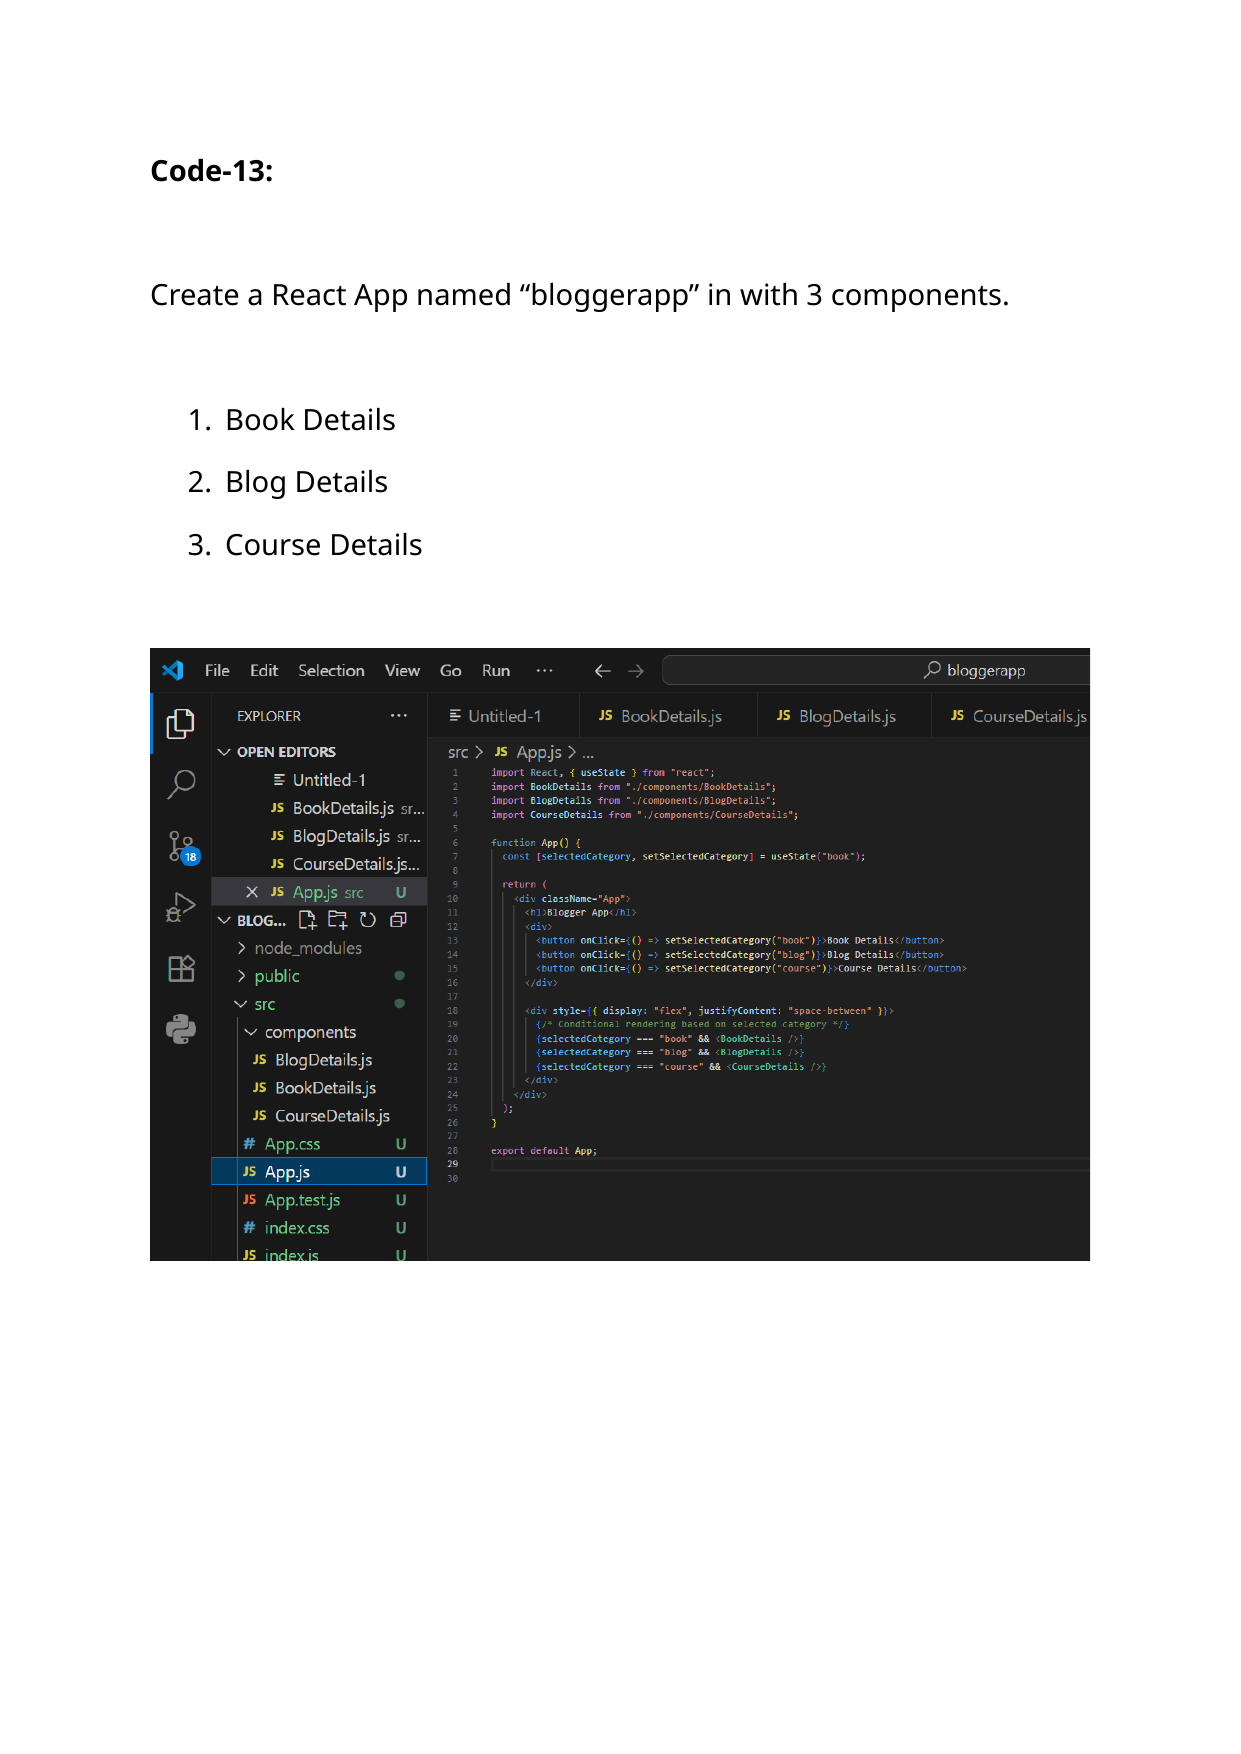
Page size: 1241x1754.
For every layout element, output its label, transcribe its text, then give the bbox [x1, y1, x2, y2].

text Code-13: [150, 150, 1090, 190]
picture [150, 648, 1091, 1261]
list Blog Details [187, 461, 1090, 501]
list Course Details [187, 524, 1090, 563]
text Create a React App named “bloggerapp” in with 3 components. [150, 274, 1090, 314]
list Book Details [187, 399, 1090, 439]
